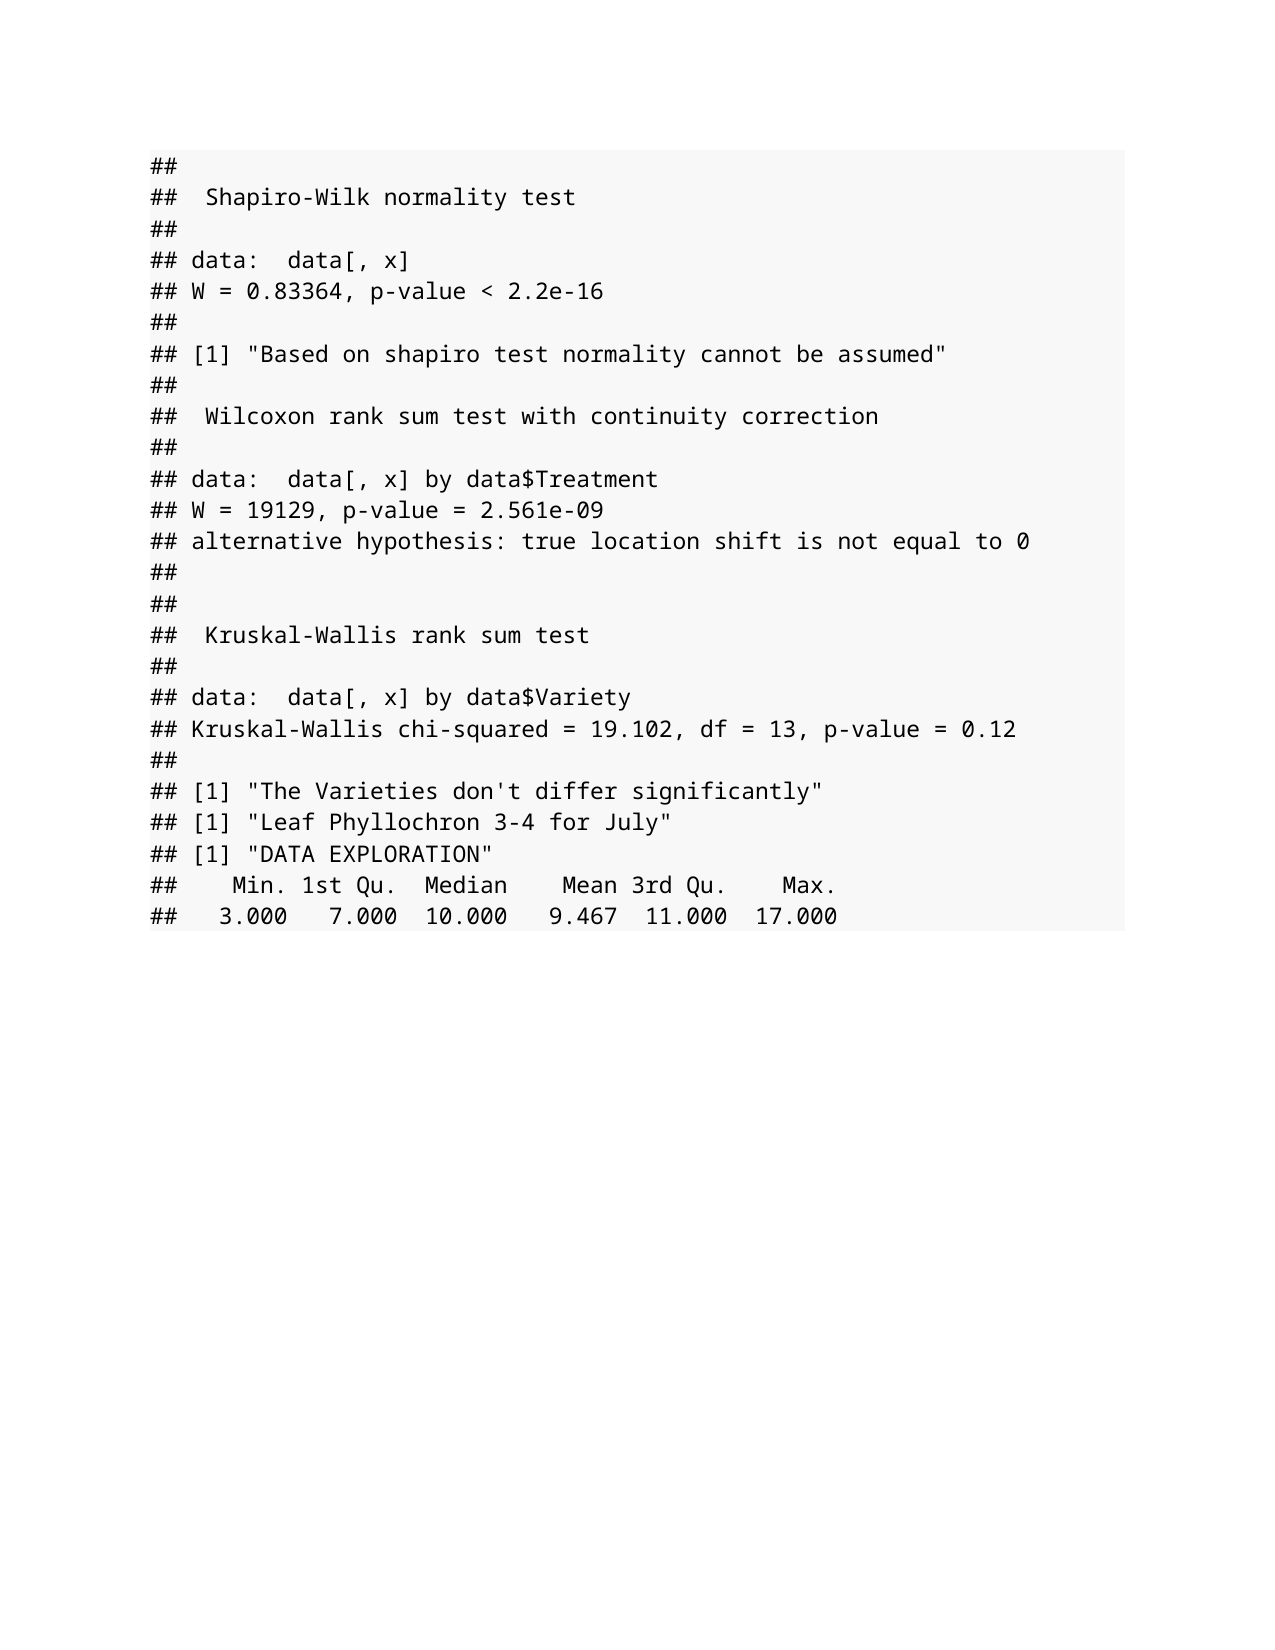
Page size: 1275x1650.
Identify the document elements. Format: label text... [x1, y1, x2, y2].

text ## ## Shapiro-Wilk normality test ## ## data: data[, x] ## W = 0.83364, p-value < 2.2e-16 ## ## [1] "Based on shapiro test normality cannot be assumed" ## ## Wilcoxon rank sum test with continuity correction ## ## data: data[, x] by data$Treatment ## W = 19129, p-value = 2.561e-09 ## alternative hypothesis: true location shift is not equal to 0 ## ## ## Kruskal-Wallis rank sum test ## ## data: data[, x] by data$Variety ## Kruskal-Wallis chi-squared = 19.102, df = 13, p-value = 0.12 ## ## [1] "The Varieties don't differ significantly" ## [1] "Leaf Phyllochron 3-4 for July" ## [1] "DATA EXPLORATION" ## Min. 1st Qu. Median Mean 3rd Qu. Max. ## 3.000 7.000 10.000 9.467 11.000 17.000 [150, 150, 1125, 931]
